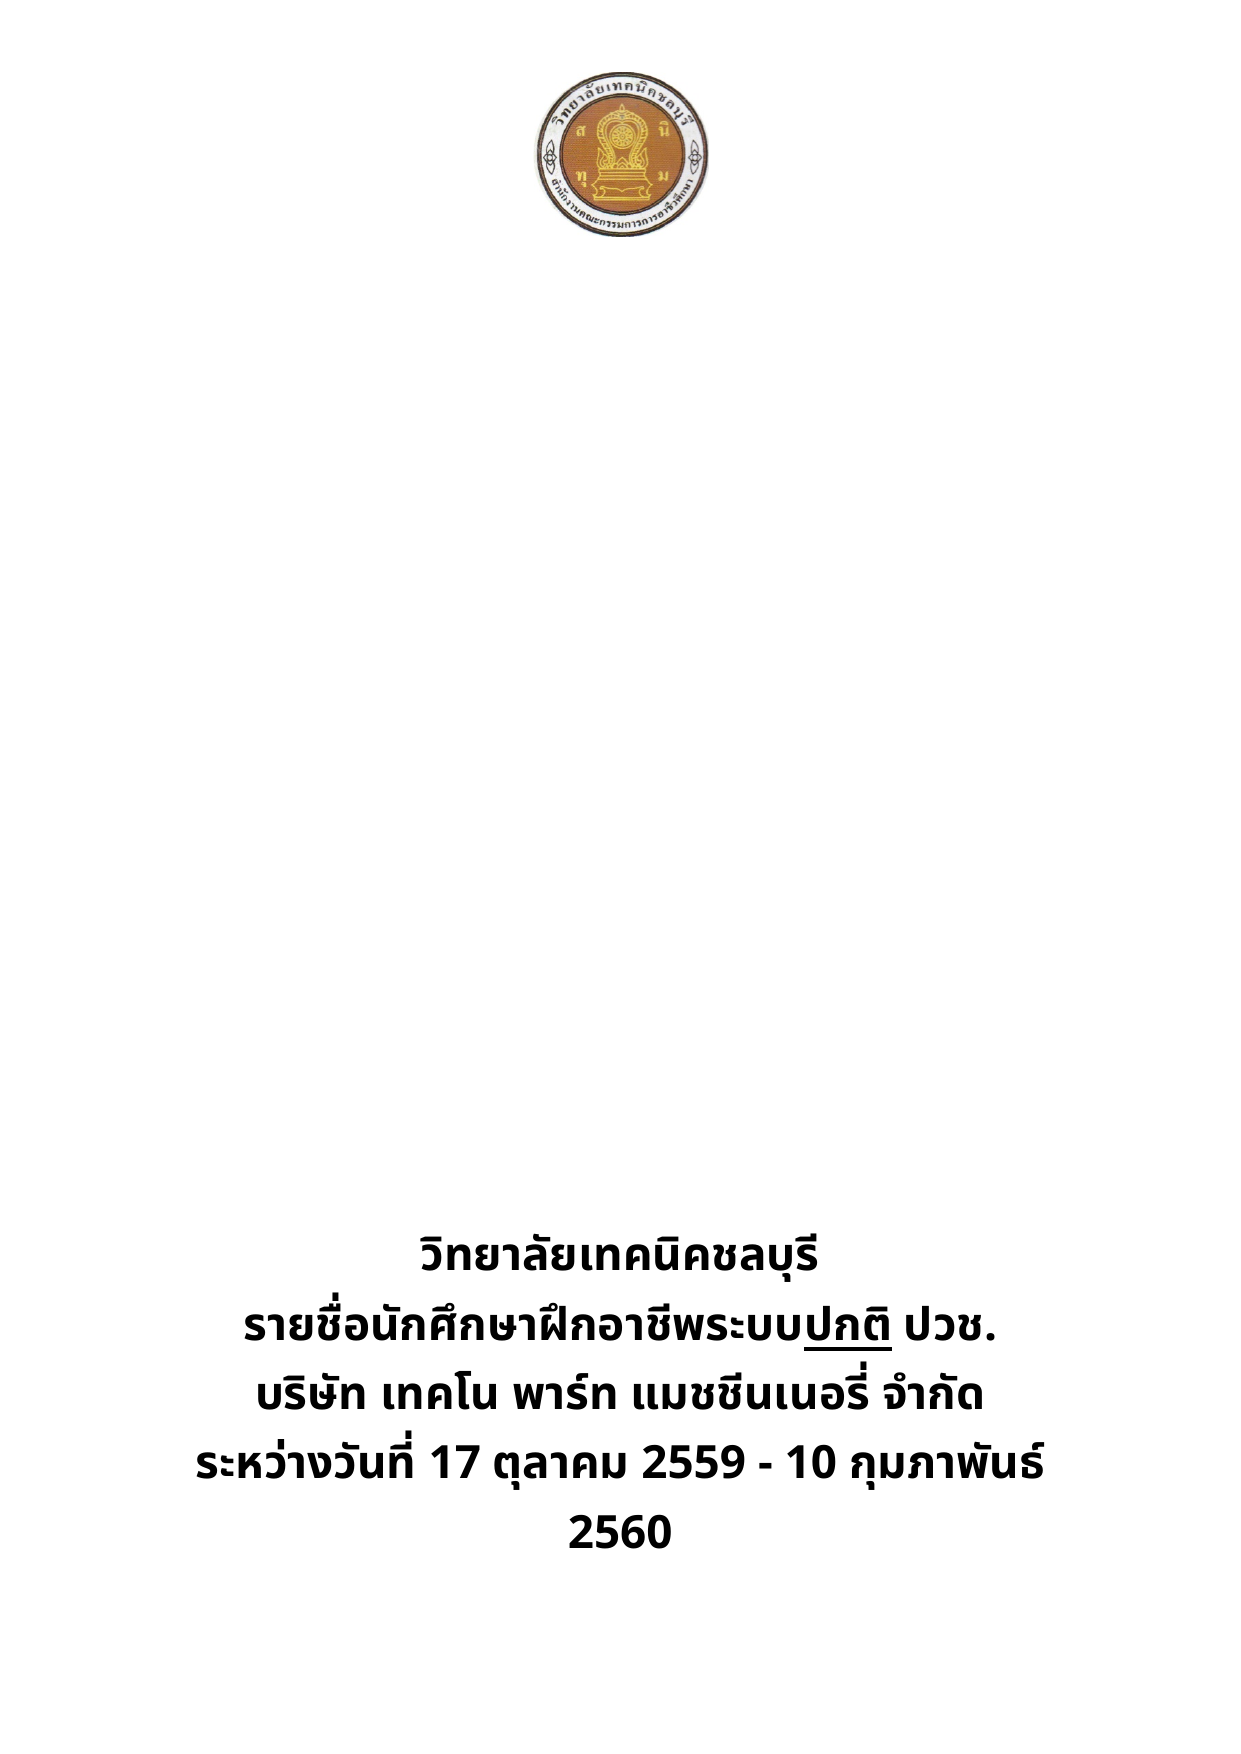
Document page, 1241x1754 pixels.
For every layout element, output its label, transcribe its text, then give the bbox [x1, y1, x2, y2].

text ระหว่างวันที่ 17 ตุลาคม 2559 - 10 กุมภาพันธ์ 2560 [150, 1430, 1090, 1562]
text รายชื่อนักศึกษาฝึกอาชีพระบบปกติ ปวช. [150, 1291, 1090, 1361]
picture [533, 72, 709, 235]
text วิทยาลัยเทคนิคชลบุรี [150, 1222, 1090, 1291]
text บริษัท เทคโน พาร์ท แมชชีนเนอรี่ จำกัด [150, 1361, 1090, 1430]
